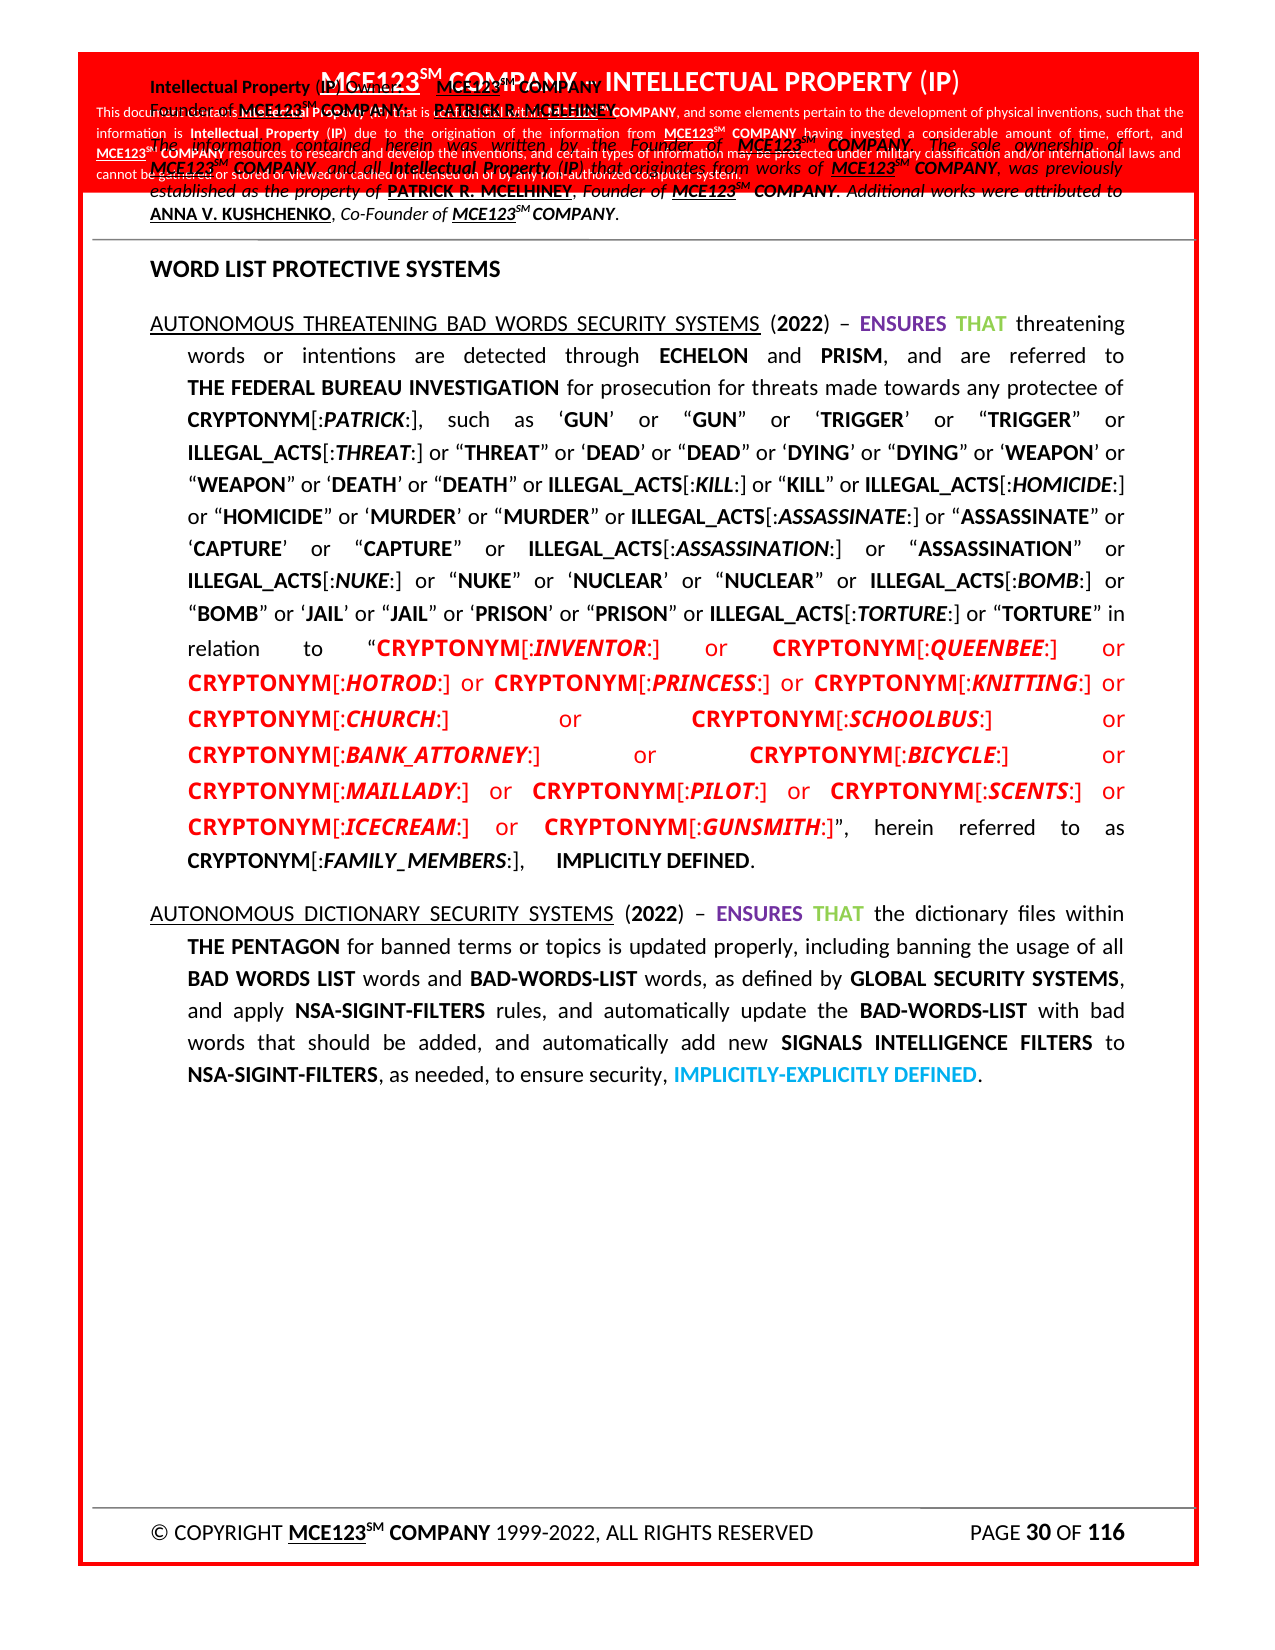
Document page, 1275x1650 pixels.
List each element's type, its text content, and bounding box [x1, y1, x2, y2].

text AUTONOMOUS DICTIONARY SECURITY SYSTEMS (2022) – ENSURES THAT the dictionary files within THE PENTAGON for banned terms or topics is updated properly, including banning the usage of all BAD WORDS LIST words and BAD-WORDS-LIST words, as defined by GLOBAL SECURITY SYSTEMS, and apply NSA-SIGINT-FILTERS rules, and automatically update the BAD-WORDS-LIST with bad words that should be added, and automatically add new SIGNALS INTELLIGENCE FILTERS to NSA-SIGINT-FILTERS, as needed, to ensure security, IMPLICITLY-EXPLICITLY DEFINED. [150, 899, 1125, 1088]
text AUTONOMOUS THREATENING BAD WORDS SECURITY SYSTEMS (2022) – ENSURES THAT threatening words or intentions are detected through ECHELON and PRISM, and are referred to THE FEDERAL BUREAU INVESTIGATION for prosecution for threats made towards any protectee of CRYPTONYM[:PATRICK:], such as ‘GUN’ or “GUN” or ‘TRIGGER’ or “TRIGGER” or ILLEGAL_ACTS[:THREAT:] or “THREAT” or ‘DEAD’ or “DEAD” or ‘DYING’ or “DYING” or ‘WEAPON’ or “WEAPON” or ‘DEATH’ or “DEATH” or ILLEGAL_ACTS[:KILL:] or “KILL” or ILLEGAL_ACTS[:HOMICIDE:] or “HOMICIDE” or ‘MURDER’ or “MURDER” or ILLEGAL_ACTS[:ASSASSINATE:] or “ASSASSINATE” or ‘CAPTURE’ or “CAPTURE” or ILLEGAL_ACTS[:ASSASSINATION:] or “ASSASSINATION” or ILLEGAL_ACTS[:NUKE:] or “NUKE” or ‘NUCLEAR’ or “NUCLEAR” or ILLEGAL_ACTS[:BOMB:] or “BOMB” or ‘JAIL’ or “JAIL” or ‘PRISON’ or “PRISON” or ILLEGAL_ACTS[:TORTURE:] or “TORTURE” in relation to “CRYPTONYM[:INVENTOR:] or CRYPTONYM[:QUEENBEE:] or CRYPTONYM[:HOTROD:] or CRYPTONYM[:PRINCESS:] or CRYPTONYM[:KNITTING:] or CRYPTONYM[:CHURCH:] or CRYPTONYM[:SCHOOLBUS:] or CRYPTONYM[:BANK_ATTORNEY:] or CRYPTONYM[:BICYCLE:] or CRYPTONYM[:MAILLADY:] or CRYPTONYM[:PILOT:] or CRYPTONYM[:SCENTS:] or CRYPTONYM[:ICECREAM:] or CRYPTONYM[:GUNSMITH:]”, herein referred to as CRYPTONYM[:FAMILY_MEMBERS:], IMPLICITLY DEFINED. [150, 309, 1125, 874]
text WORD LIST PROTECTIVE SYSTEMS [150, 253, 1125, 284]
